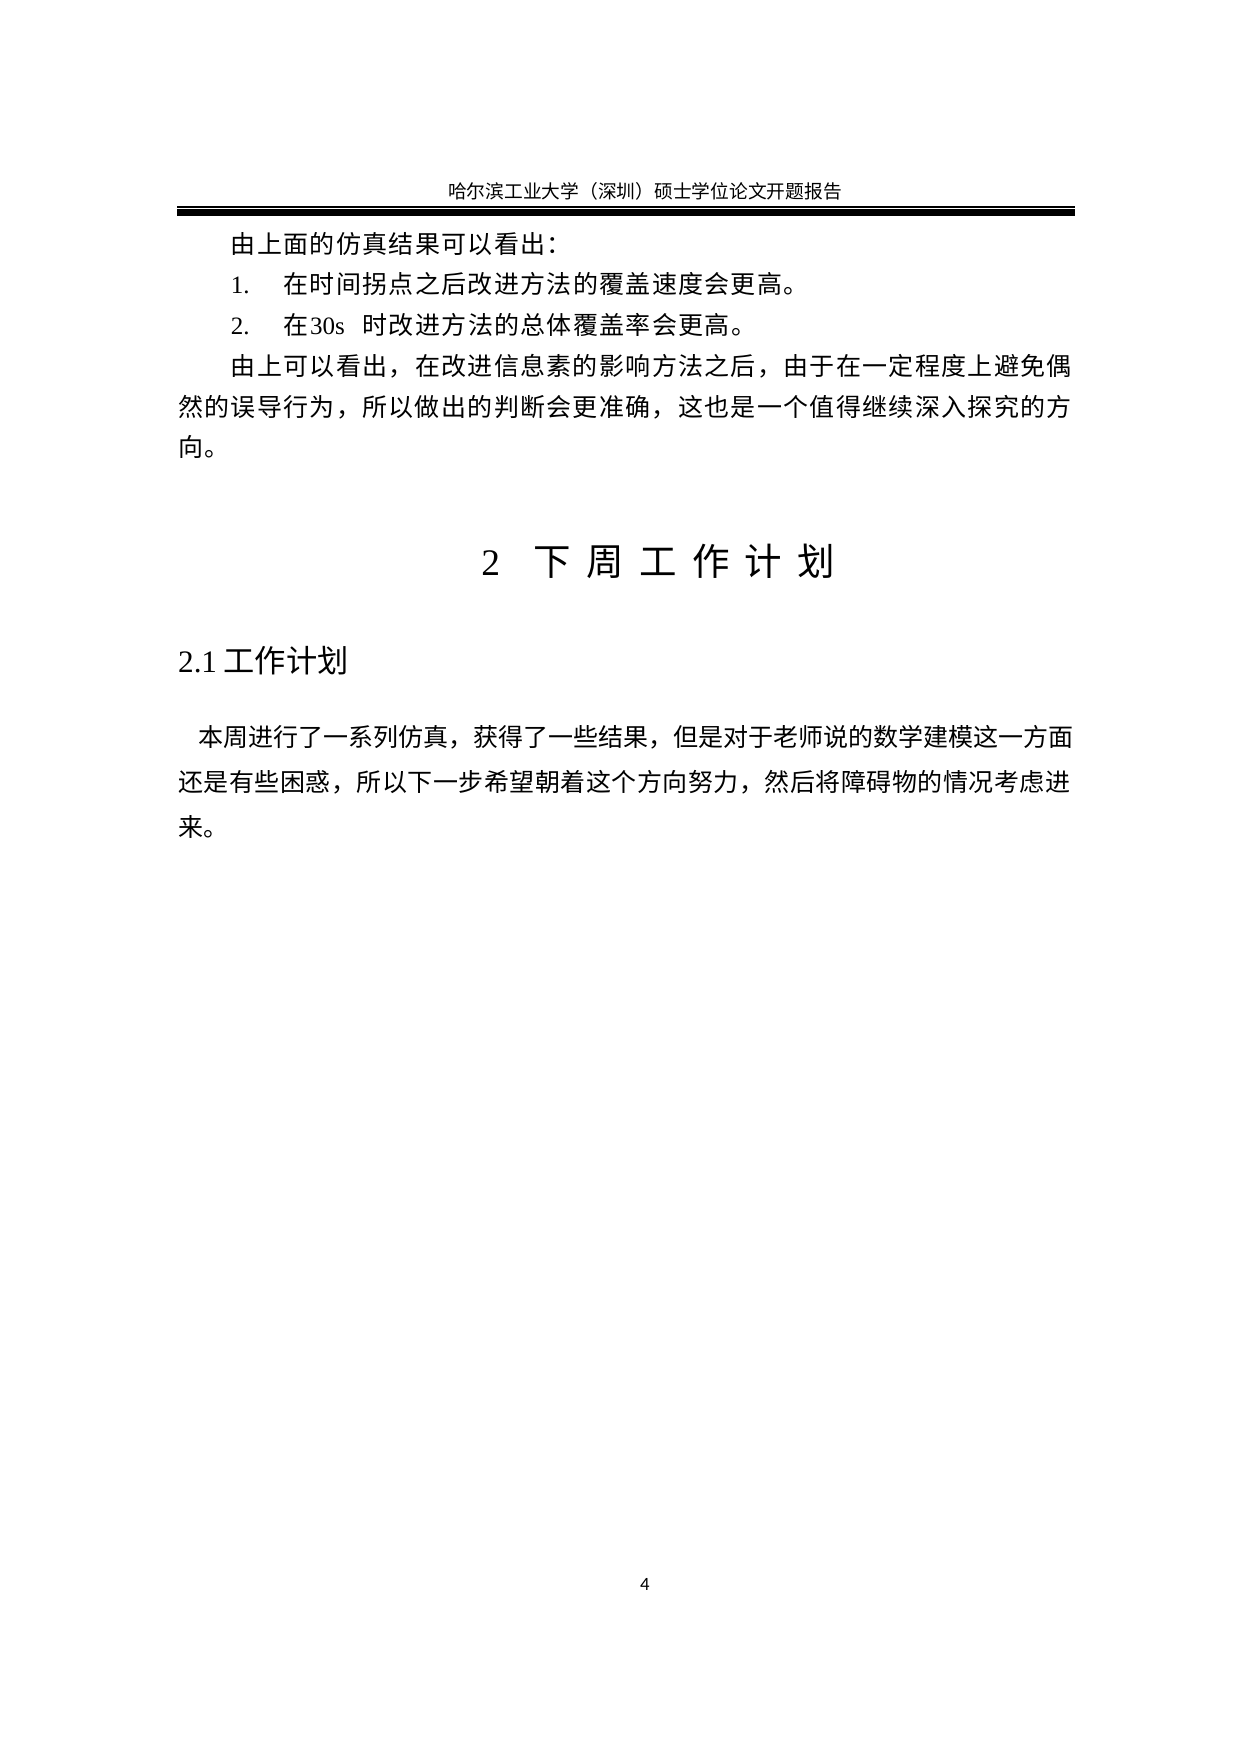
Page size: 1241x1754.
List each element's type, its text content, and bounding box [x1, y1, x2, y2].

text 由上面的仿真结果可以看出： [178, 222, 1074, 263]
list 在时间拐点之后改进方法的覆盖速度会更高。 [231, 263, 1074, 303]
list 在30s时改进方法的总体覆盖率会更高。 [231, 303, 1074, 344]
text 由上可以看出，在改进信息素的影响方法之后，由于在一定程度上避免偶然的误导行为，所以做出的判断会更准确，这也是一个值得继续深入探究的方向。 [178, 344, 1074, 466]
subtitle 2 下周工作计划 [178, 518, 1074, 600]
text 本周进行了一系列仿真，获得了一些结果，但是对于老师说的数学建模这一方面还是有些困惑，所以下一步希望朝着这个方向努力，然后将障碍物的情况考虑进来。 [178, 717, 1074, 844]
subtitle 2.1工作计划 [178, 636, 1074, 681]
